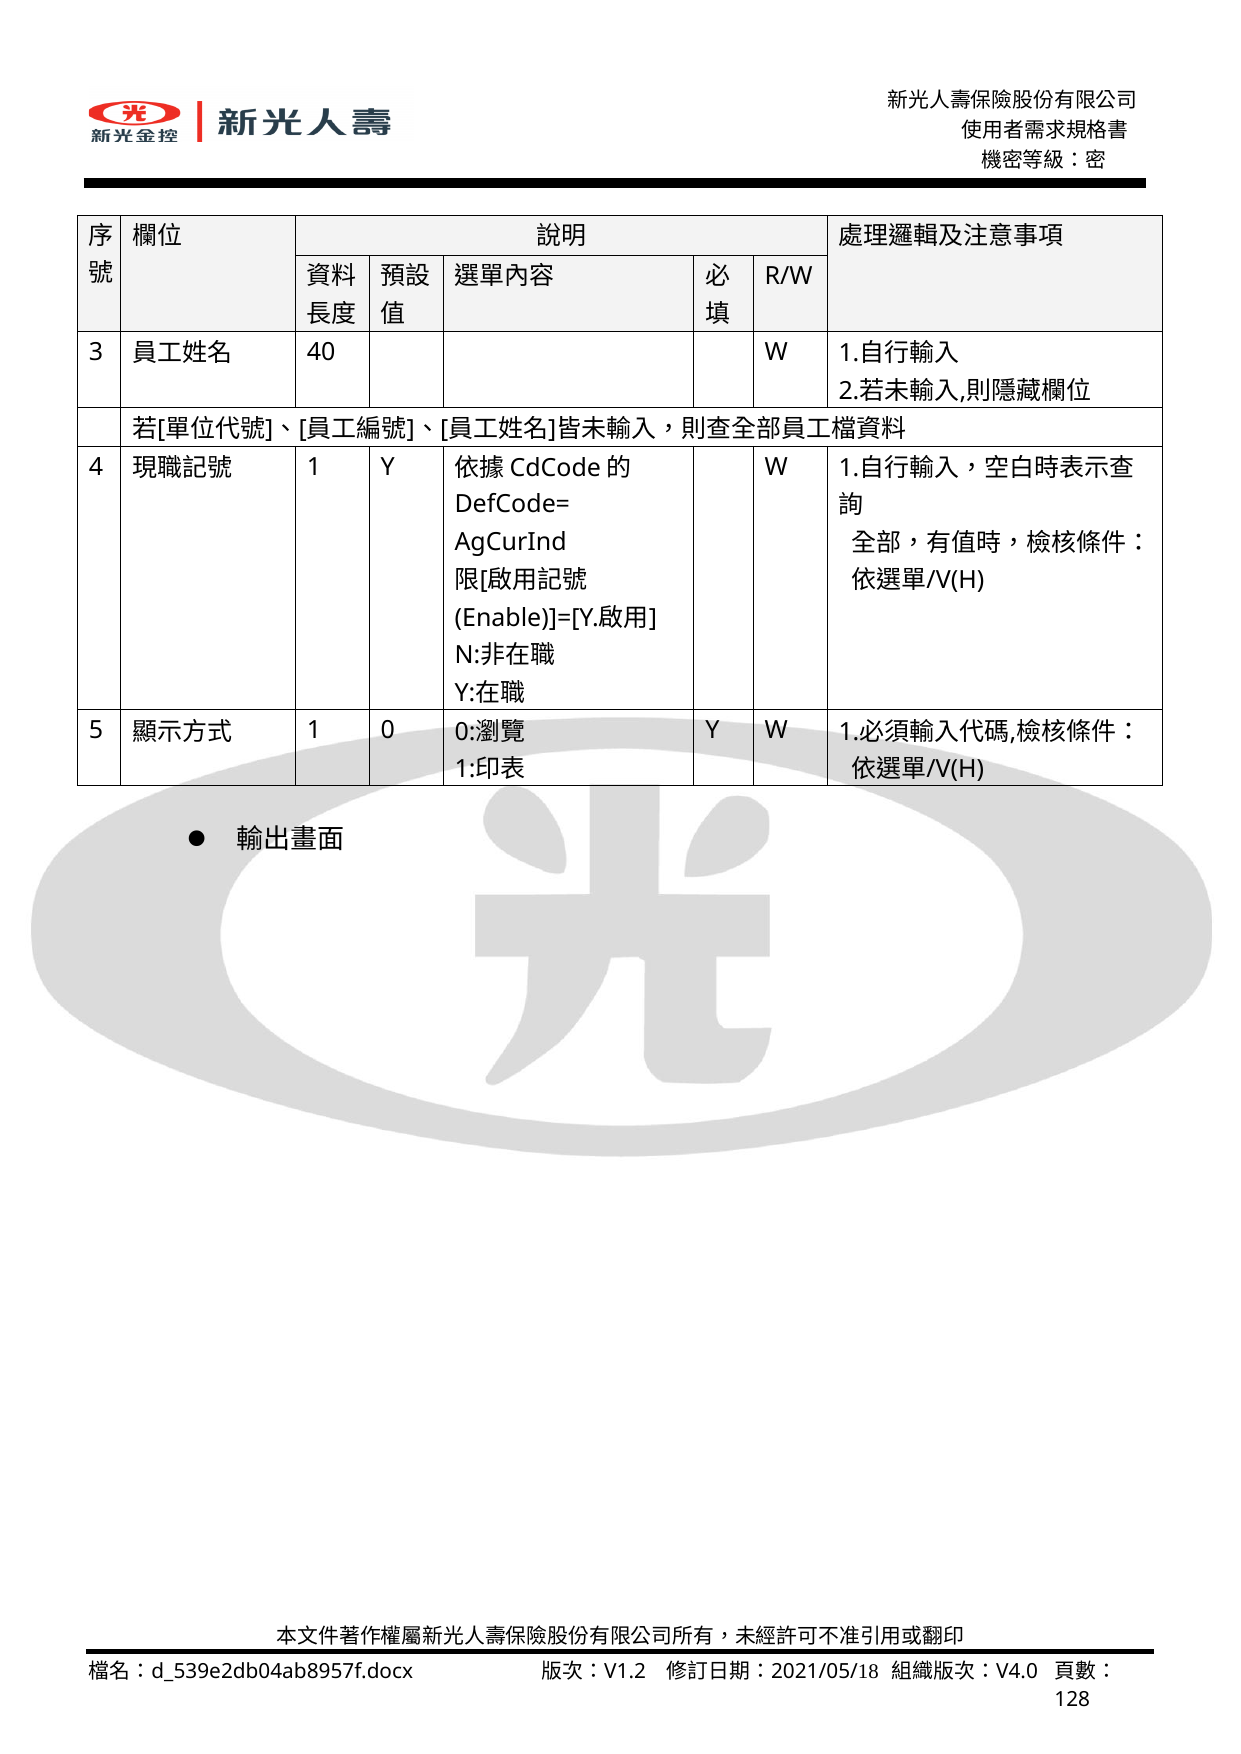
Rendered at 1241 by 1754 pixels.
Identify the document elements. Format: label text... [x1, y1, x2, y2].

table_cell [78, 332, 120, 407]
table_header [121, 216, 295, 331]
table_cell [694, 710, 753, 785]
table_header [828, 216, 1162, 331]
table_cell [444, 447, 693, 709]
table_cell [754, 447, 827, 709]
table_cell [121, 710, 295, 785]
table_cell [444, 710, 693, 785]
picture [25, 709, 1215, 1163]
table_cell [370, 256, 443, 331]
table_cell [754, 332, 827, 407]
list 輸出畫面 [186, 817, 1152, 857]
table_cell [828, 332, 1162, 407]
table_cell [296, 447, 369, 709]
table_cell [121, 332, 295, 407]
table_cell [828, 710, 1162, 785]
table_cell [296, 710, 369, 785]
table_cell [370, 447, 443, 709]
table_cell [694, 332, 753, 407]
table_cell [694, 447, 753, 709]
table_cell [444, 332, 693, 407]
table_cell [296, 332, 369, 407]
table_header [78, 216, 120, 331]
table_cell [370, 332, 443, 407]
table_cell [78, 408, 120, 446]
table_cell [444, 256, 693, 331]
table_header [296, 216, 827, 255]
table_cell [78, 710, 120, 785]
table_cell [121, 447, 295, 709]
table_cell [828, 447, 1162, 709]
picture [88, 86, 414, 142]
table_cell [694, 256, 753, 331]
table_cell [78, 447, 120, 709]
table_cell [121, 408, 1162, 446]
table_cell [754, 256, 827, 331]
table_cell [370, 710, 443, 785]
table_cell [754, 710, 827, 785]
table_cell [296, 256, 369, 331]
